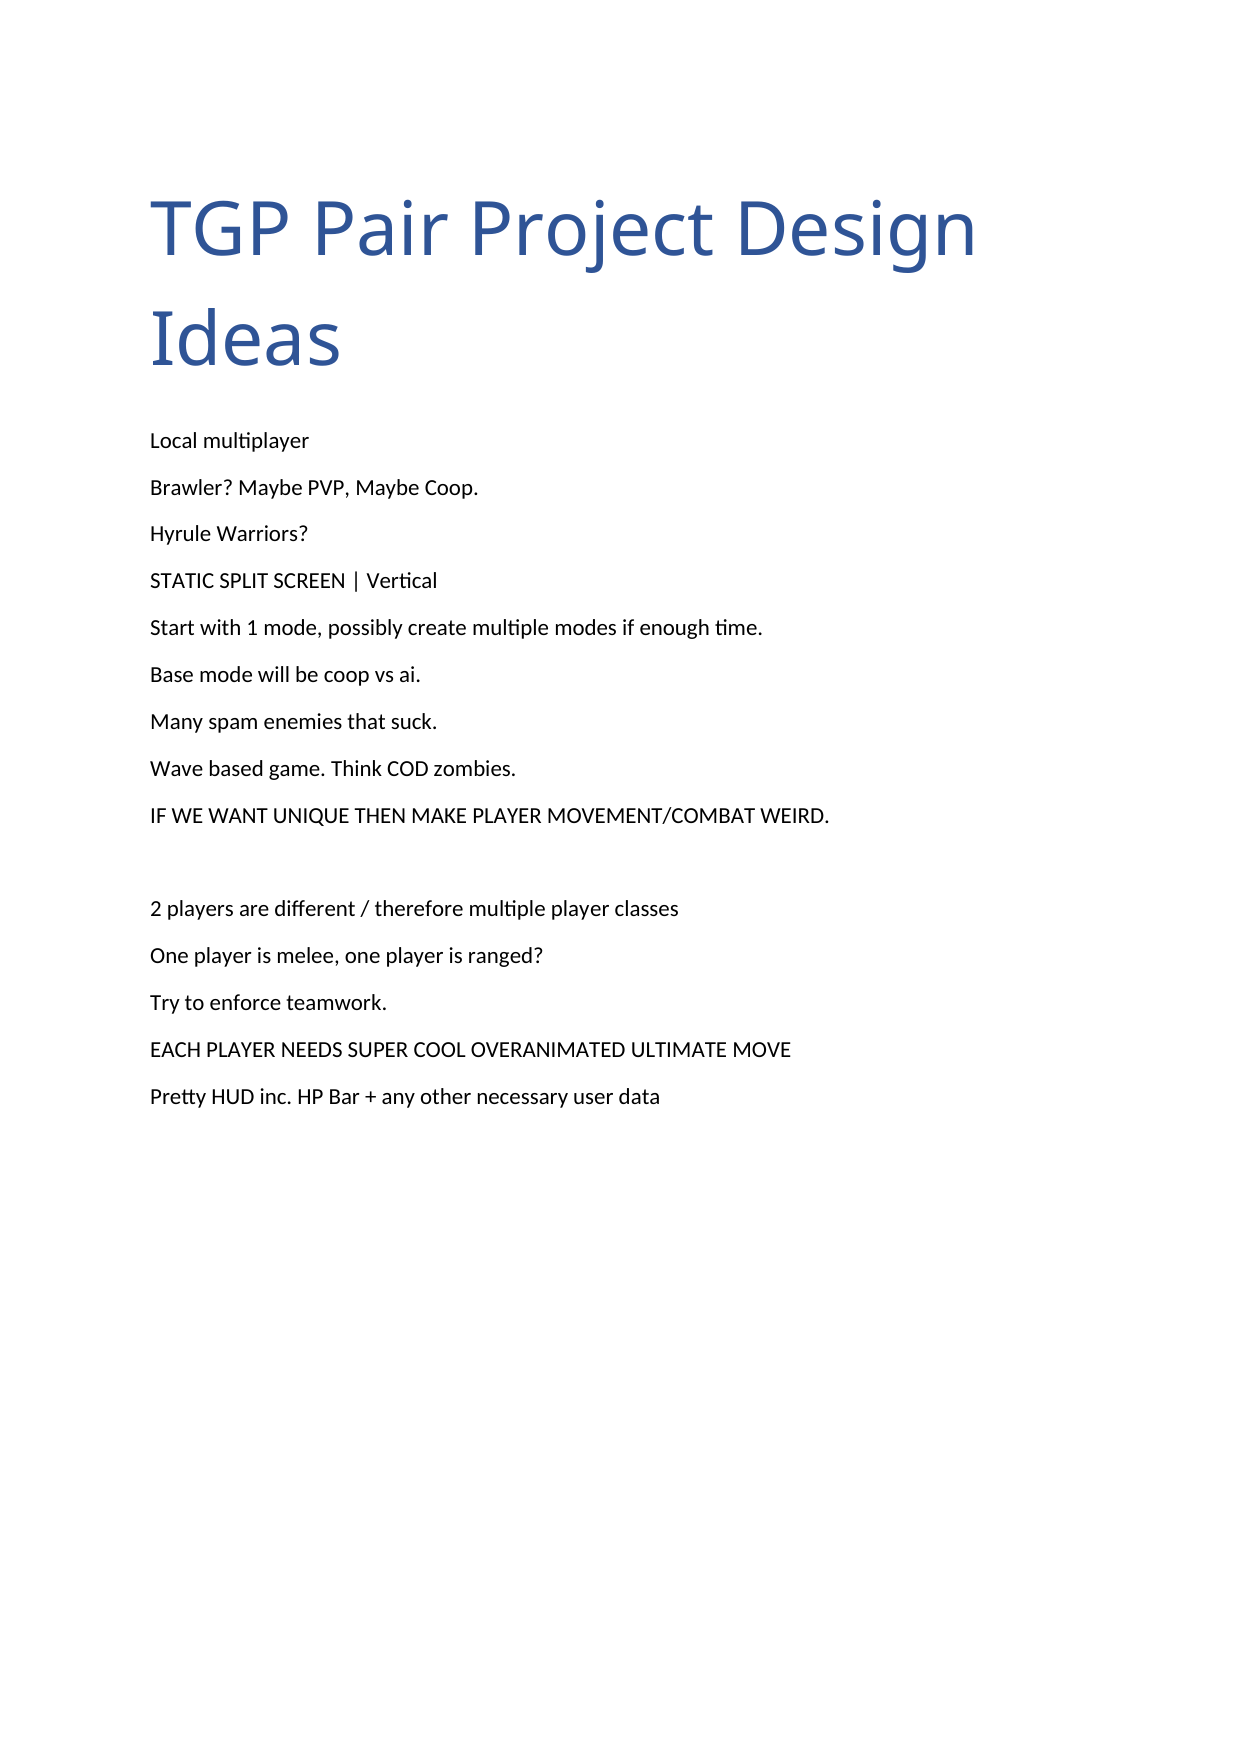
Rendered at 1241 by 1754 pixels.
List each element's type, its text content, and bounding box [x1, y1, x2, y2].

text Many spam enemies that suck. [150, 707, 1090, 735]
text Brawler? Maybe PVP, Maybe Coop. [150, 473, 1090, 501]
text IF WE WANT UNIQUE THEN MAKE PLAYER MOVEMENT/COMBAT WEIRD. [150, 801, 1090, 829]
text Local multiplayer [150, 396, 1090, 454]
subtitle TGP Pair Project Design Ideas [150, 175, 1090, 387]
text One player is melee, one player is ranged? [150, 941, 1090, 969]
text Hyrule Warriors? [150, 519, 1090, 548]
text EACH PLAYER NEEDS SUPER COOL OVERANIMATED ULTIMATE MOVE [150, 1035, 1090, 1063]
text Base mode will be coop vs ai. [150, 660, 1090, 688]
text Try to enforce teamwork. [150, 988, 1090, 1016]
text Start with 1 mode, possibly create multiple modes if enough time. [150, 613, 1090, 641]
text Wave based game. Think COD zombies. [150, 754, 1090, 782]
text STATIC SPLIT SCREEN | Vertical [150, 566, 1090, 594]
text Pretty HUD inc. HP Bar + any other necessary user data [150, 1082, 1090, 1110]
text 2 players are different / therefore multiple player classes [150, 894, 1090, 923]
